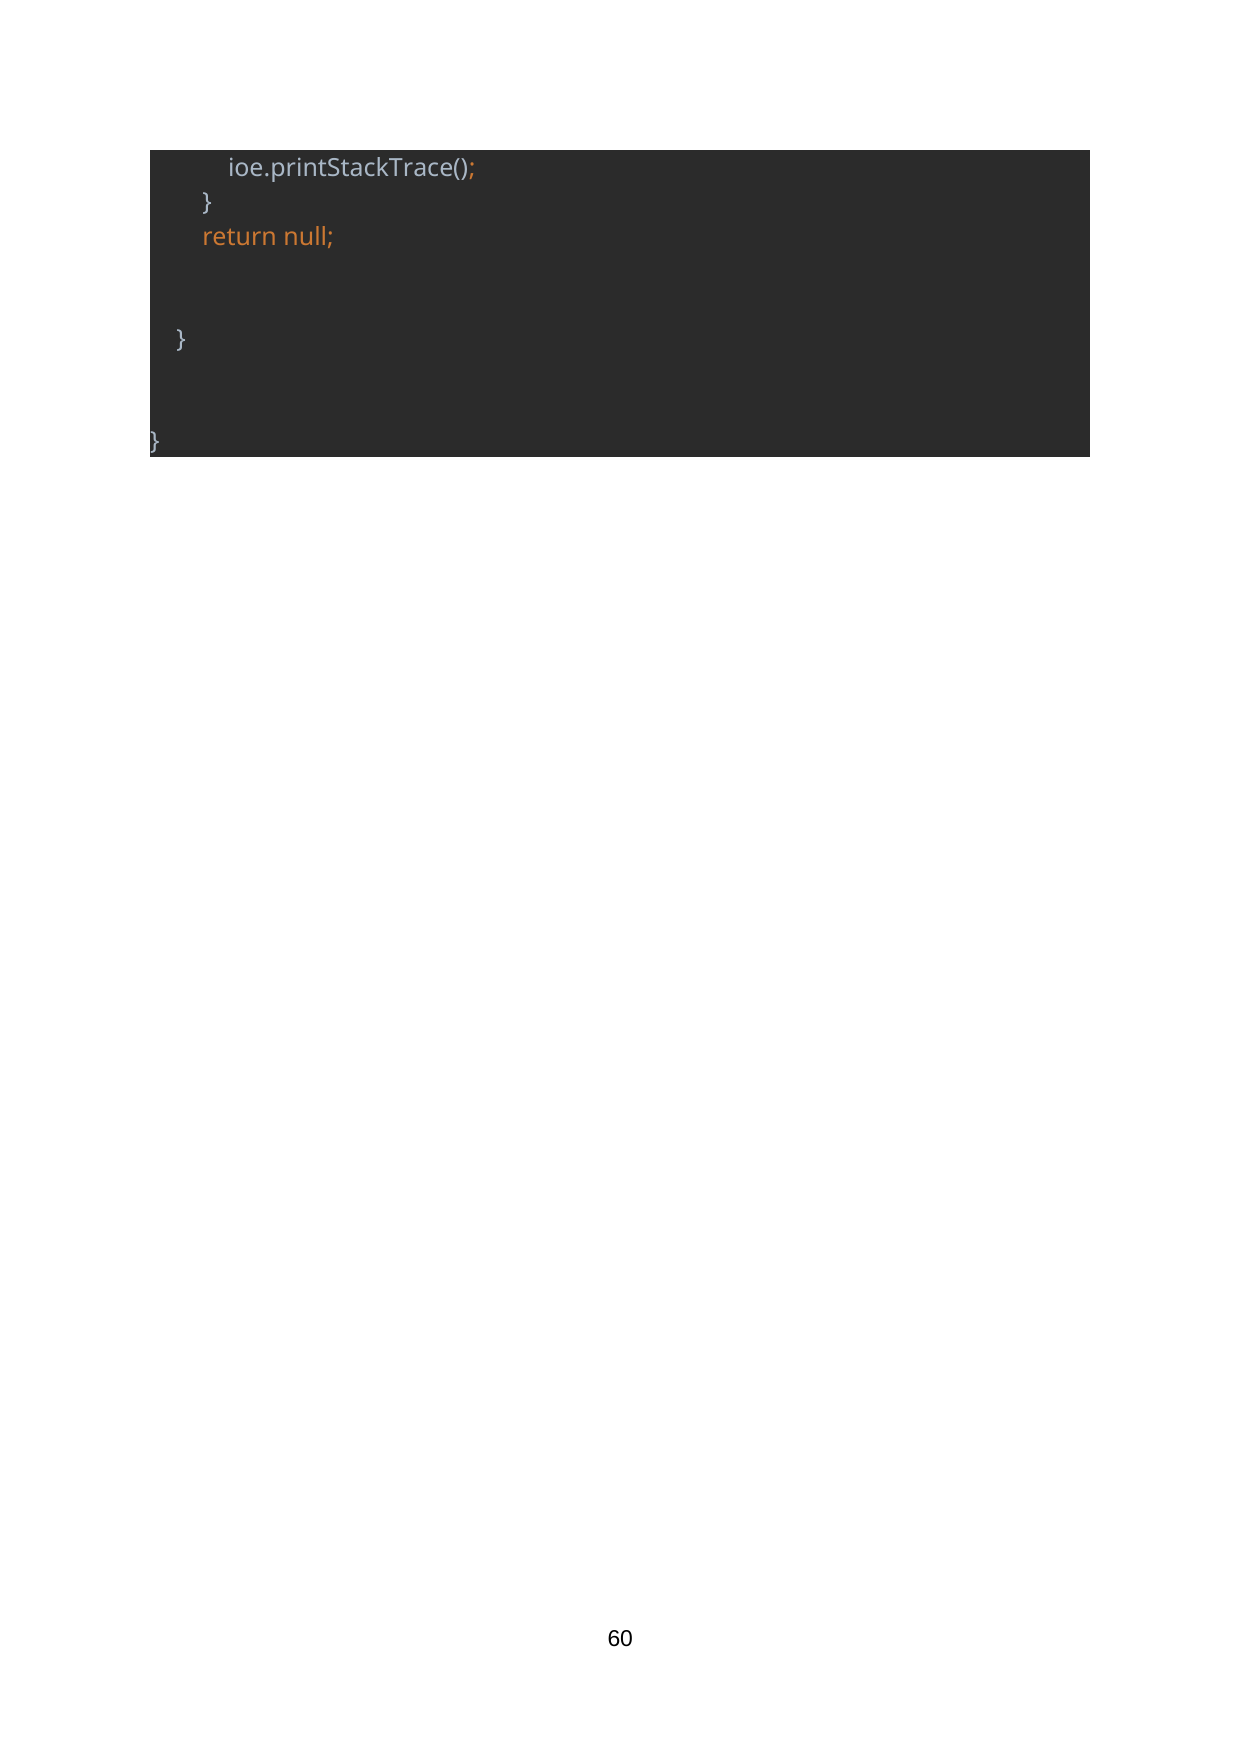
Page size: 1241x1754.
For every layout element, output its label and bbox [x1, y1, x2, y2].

text [150, 150, 1090, 457]
